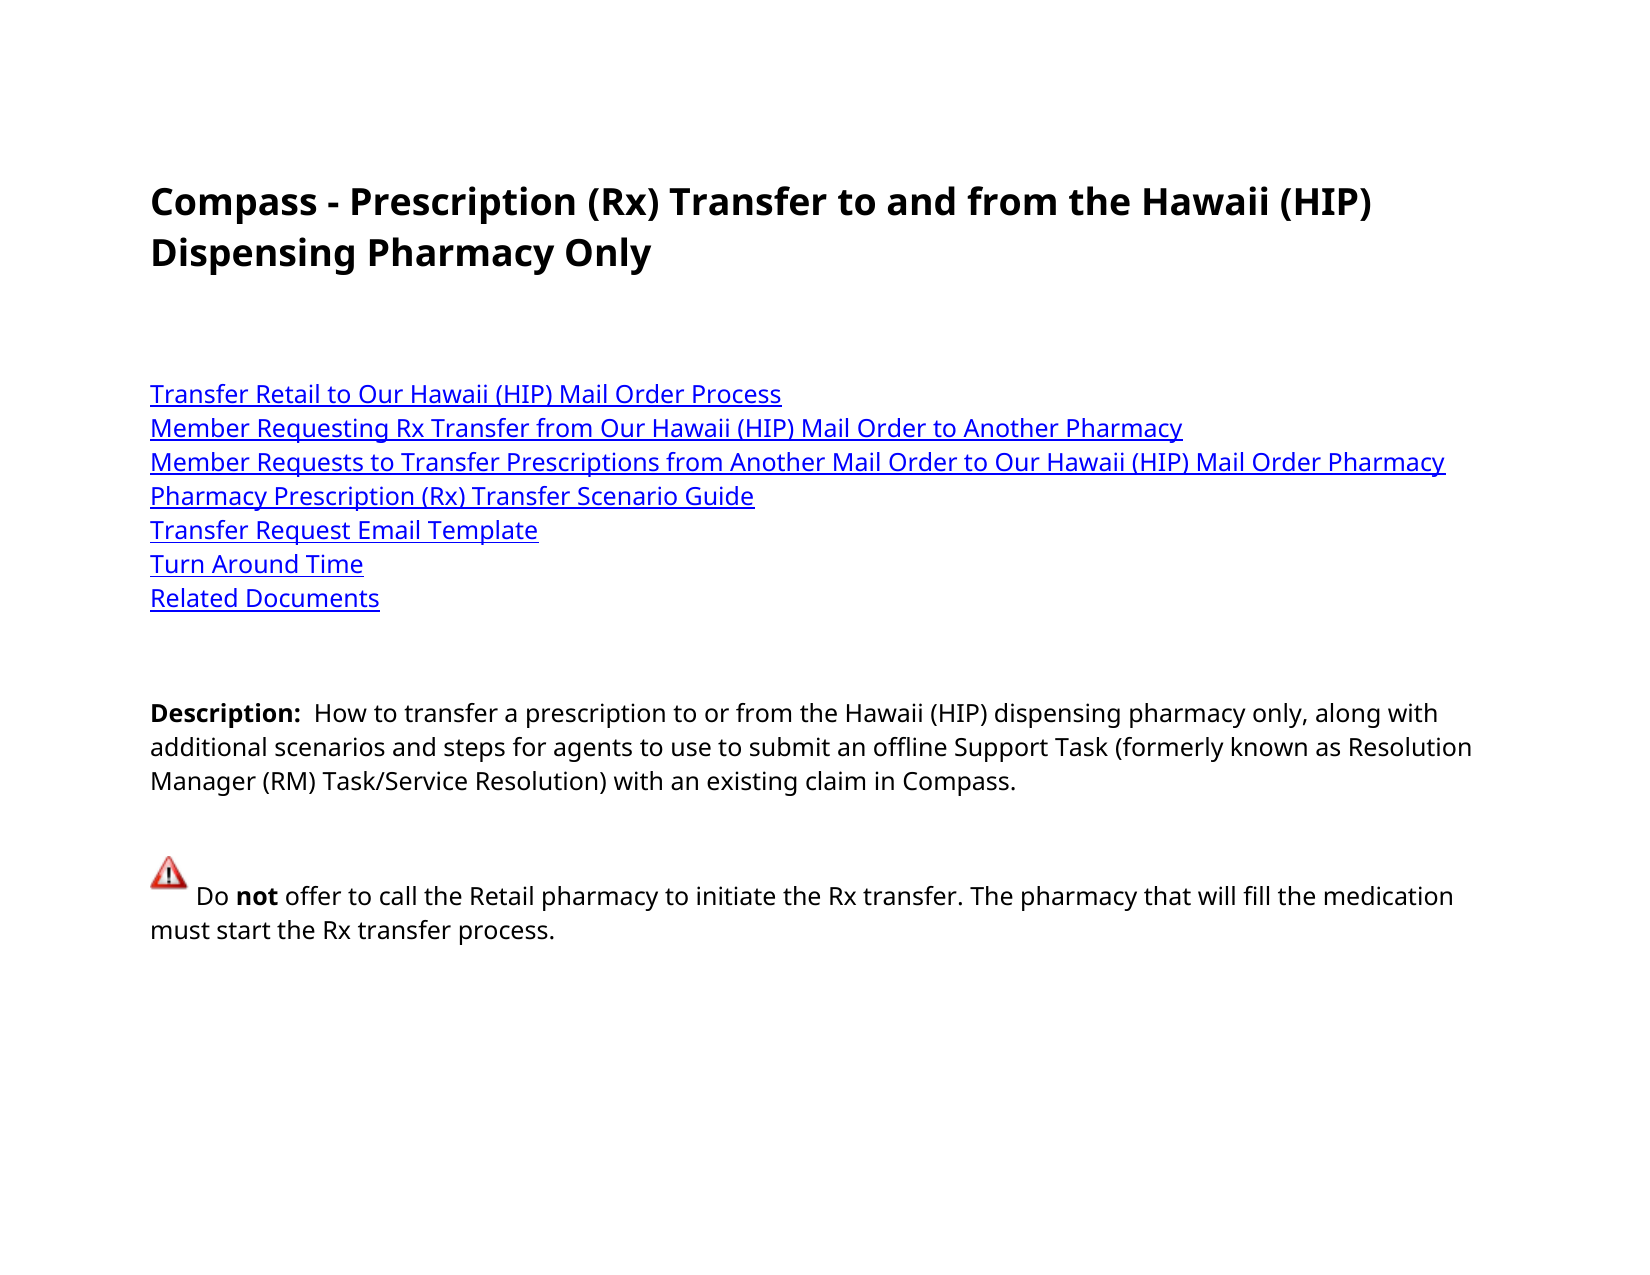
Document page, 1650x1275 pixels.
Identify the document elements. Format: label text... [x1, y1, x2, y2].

text Turn Around Time [150, 547, 1500, 581]
text Related Documents [150, 581, 1500, 615]
text Member Requesting Rx Transfer from Our Hawaii (HIP) Mail Order to Another Pharmacy [150, 411, 1500, 444]
text Transfer Retail to Our Hawaii (HIP) Mail Order Process [150, 376, 1500, 411]
text Compass - Prescription (Rx) Transfer to and from the Hawaii (HIP) Dispensing Pharmacy Only [150, 175, 1500, 277]
text Pharmacy Prescription (Rx) Transfer Scenario Guide [150, 479, 1500, 513]
picture [150, 856, 190, 893]
text Transfer Request Email Template [150, 513, 1500, 547]
text Member Requests to Transfer Prescriptions from Another Mail Order to Our Hawaii (HIP) Mail Order Pharmacy [150, 444, 1500, 479]
text Do not offer to call the Retail pharmacy to initiate the Rx transfer. The pharmacy that will fill the medication must start the Rx transfer process. [150, 857, 1500, 947]
text Description: How to transfer a prescription to or from the Hawaii (HIP) dispensing pharmacy only, along with additional scenarios and steps for agents to use to submit an offline Support Task (formerly known as Resolution Manager (RM) Task/Service Resolution) with an existing claim in Compass. [150, 696, 1500, 798]
